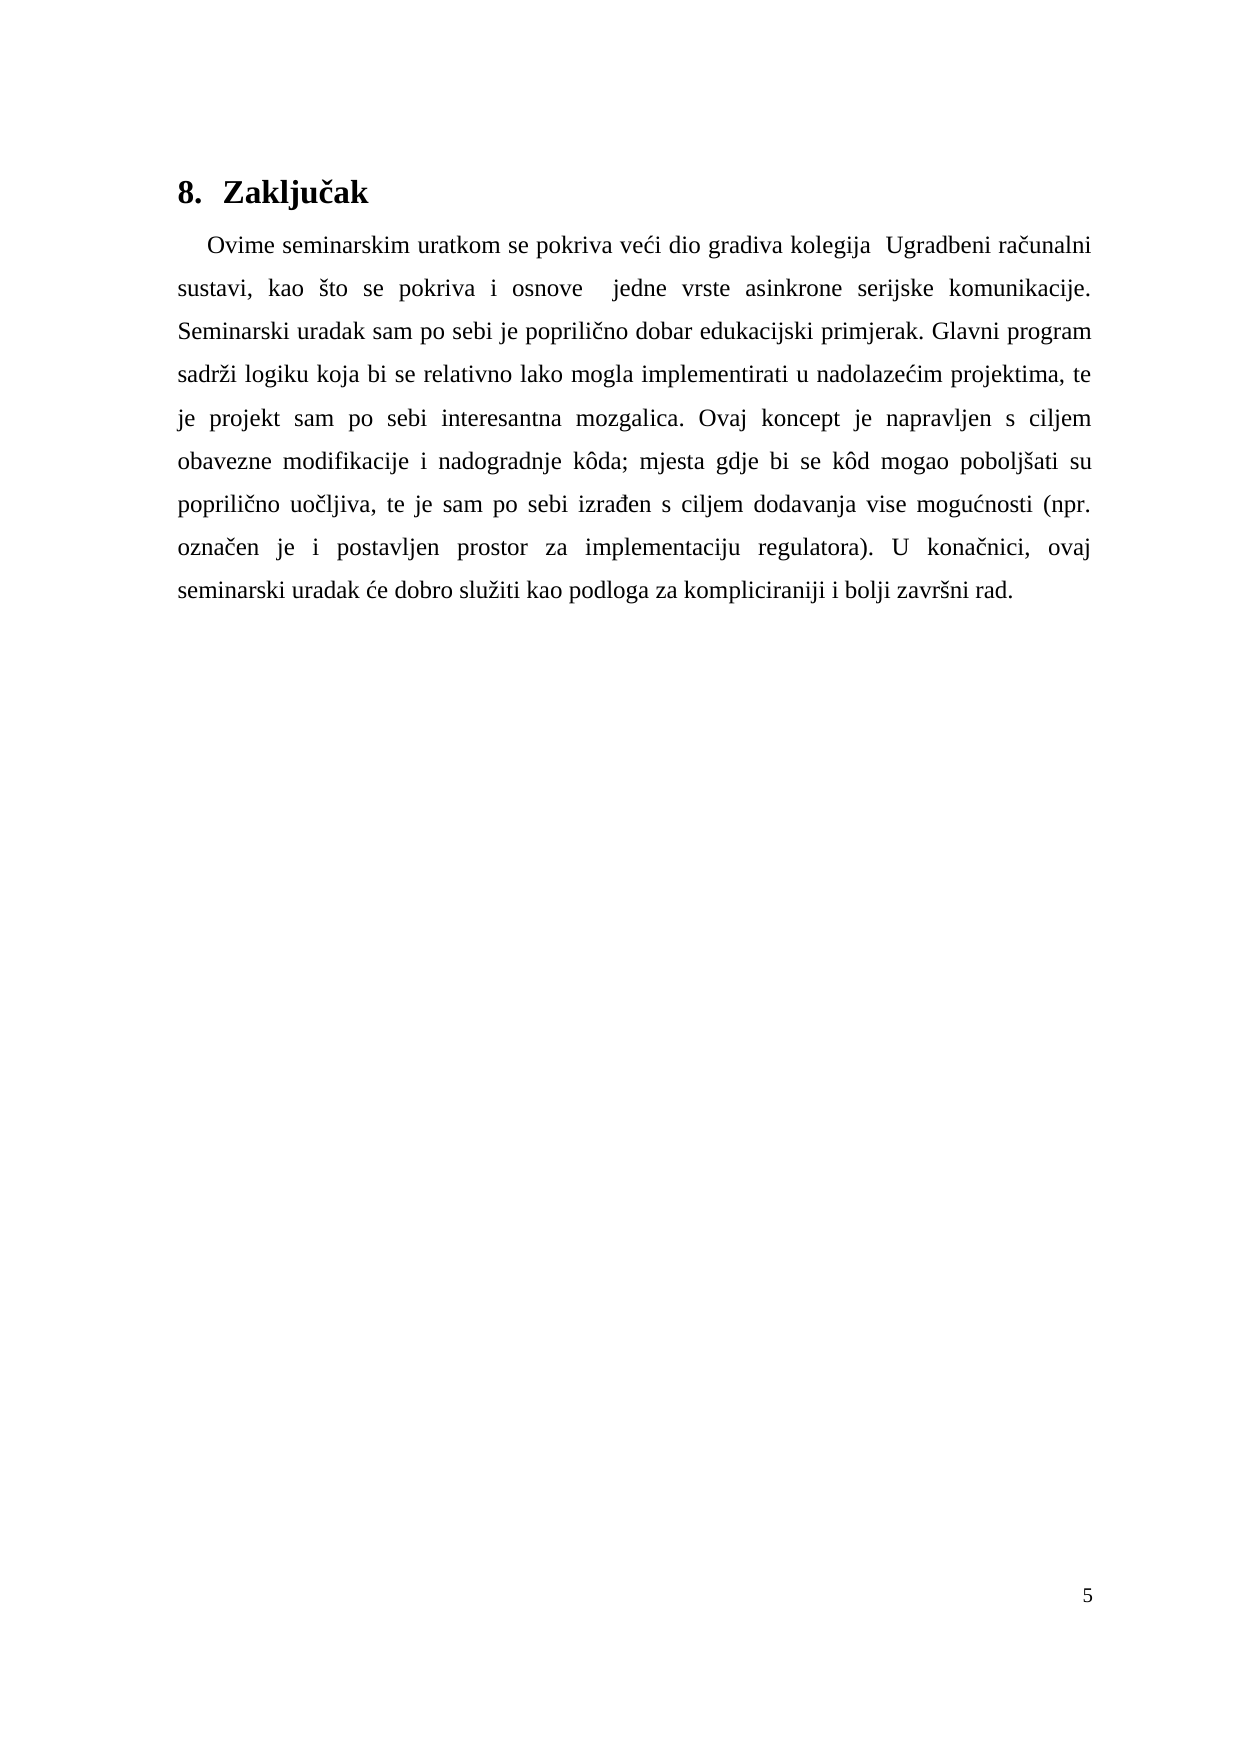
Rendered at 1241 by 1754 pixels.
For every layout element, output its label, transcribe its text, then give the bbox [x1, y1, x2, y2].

subtitle Zaključak [177, 173, 1093, 211]
text Ovime seminarskim uratkom se pokriva veći dio gradiva kolegija Ugradbeni računalni sustavi, kao što se pokriva i osnove jedne vrste asinkrone serijske komunikacije. Seminarski uradak sam po sebi je poprilično dobar edukacijski primjerak. Glavni program sadrži logiku koja bi se relativno lako mogla implementirati u nadolazećim projektima, te je projekt sam po sebi interesantna mozgalica. Ovaj koncept je napravljen s ciljem obavezne modifikacije i nadogradnje kôda; mjesta gdje bi se kôd mogao poboljšati su poprilično uočljiva, te je sam po sebi izrađen s ciljem dodavanja vise mogućnosti (npr. označen je i postavljen prostor za implementaciju regulatora). U konačnici, ovaj seminarski uradak će dobro služiti kao podloga za kompliciraniji i bolji završni rad. [177, 230, 1093, 604]
